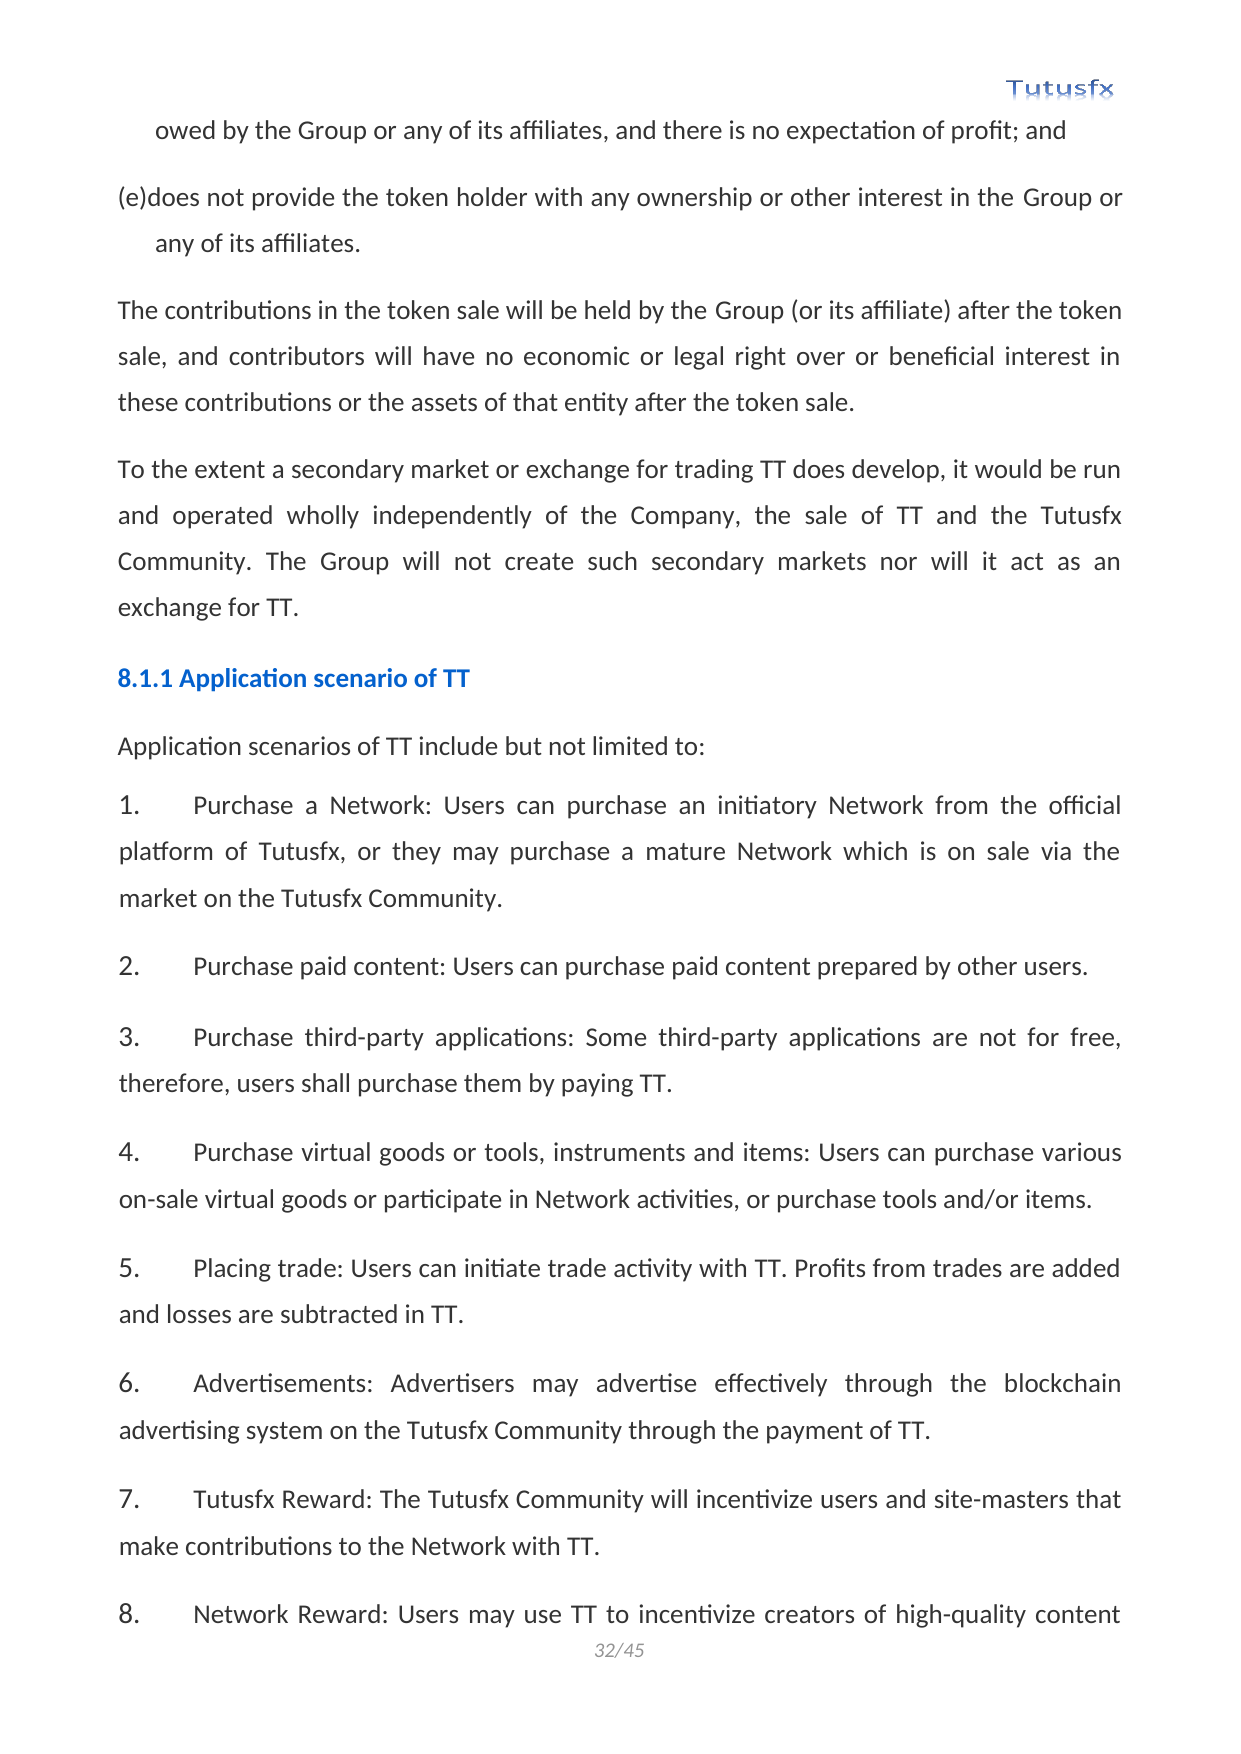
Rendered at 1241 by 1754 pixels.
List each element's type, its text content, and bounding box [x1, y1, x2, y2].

list Purchase a Network: Users can purchase an initiatory Network from the official platform of Tutusfx, or they may purchase a mature Network which is on sale via the market on the Tutusfx Community. [118, 786, 1123, 914]
list Network Reward: Users may use TT to incentivize creators of high-quality content on the Tutusfx Community. [118, 1596, 1123, 1631]
text To the extent a secondary market or exchange for trading TT does develop, it would be run and operated wholly independently of the Company, the sale of TT and the Tutusfx Community. The Group will not create such secondary markets nor will it act as an exchange for TT. [117, 452, 1123, 623]
picture [998, 71, 1122, 111]
list Advertisements: Advertisers may advertise effectively through the blockchain advertising system on the Tutusfx Community through the payment of TT. [118, 1364, 1123, 1446]
list Placing trade: Users can initiate trade activity with TT. Profits from trades are added and losses are subtracted in TT. [118, 1249, 1123, 1331]
text The contributions in the token sale will be held by the Group (or its affiliate) after the token sale, and contributors will have no economic or legal right over or beneficial interest in these contributions or the assets of that entity after the token sale. [117, 293, 1123, 418]
text (e)does not provide the token holder with any ownership or other interest in the Group or any of its affiliates. [117, 180, 1123, 259]
list Tutusfx Reward: The Tutusfx Community will incentivize users and site-masters that make contributions to the Network with TT. [118, 1480, 1123, 1562]
list Purchase virtual goods or tools, instruments and items: Users can purchase various on-sale virtual goods or participate in Network activities, or purchase tools and/or items. [118, 1133, 1123, 1215]
subtitle 8.1.1 Application scenario of TT [117, 662, 1130, 694]
list Purchase paid content: Users can purchase paid content prepared by other users. [118, 947, 1123, 983]
text Application scenarios of TT include but not limited to: [117, 729, 1123, 763]
list Purchase third-party applications: Some third-party applications are not for free, therefore, users shall purchase them by paying TT. [118, 1018, 1123, 1100]
